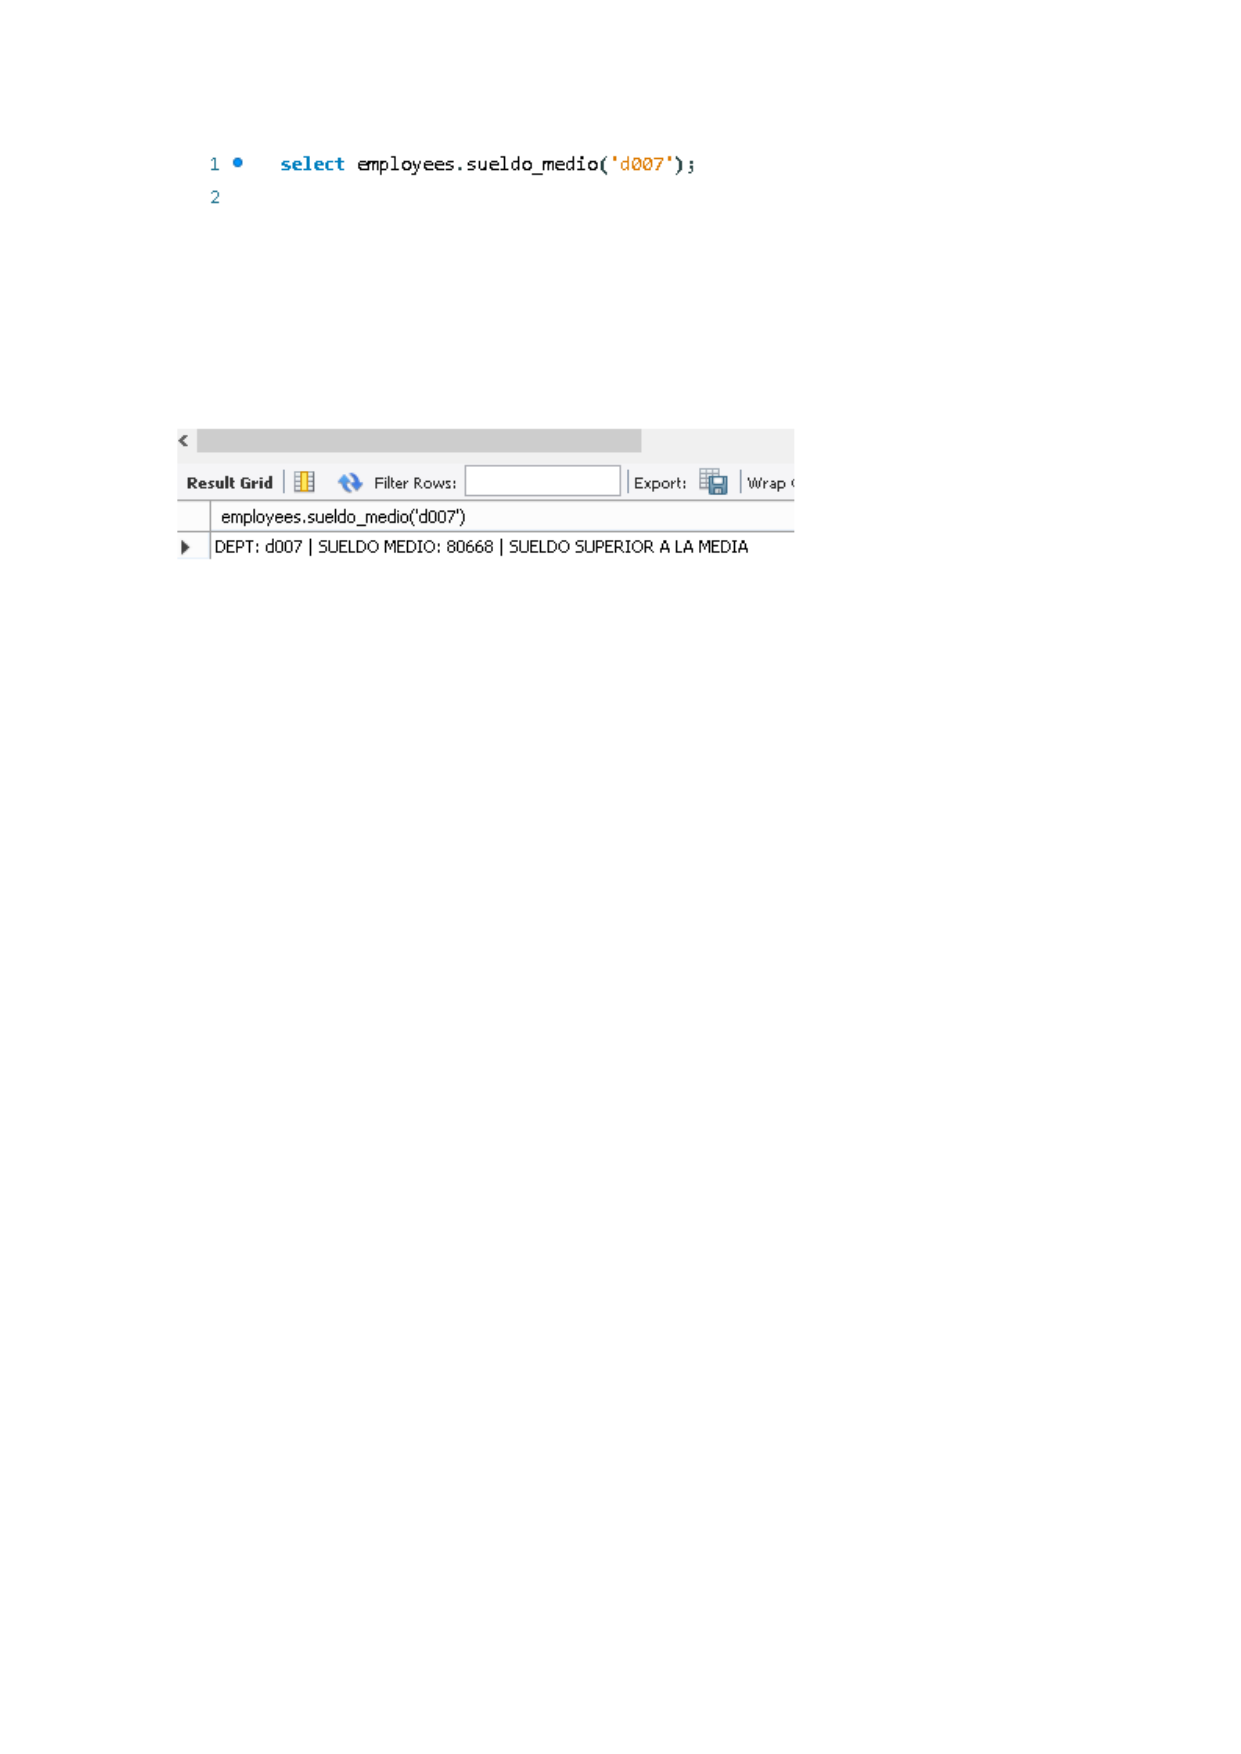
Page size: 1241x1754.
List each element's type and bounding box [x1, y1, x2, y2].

picture [177, 147, 795, 575]
